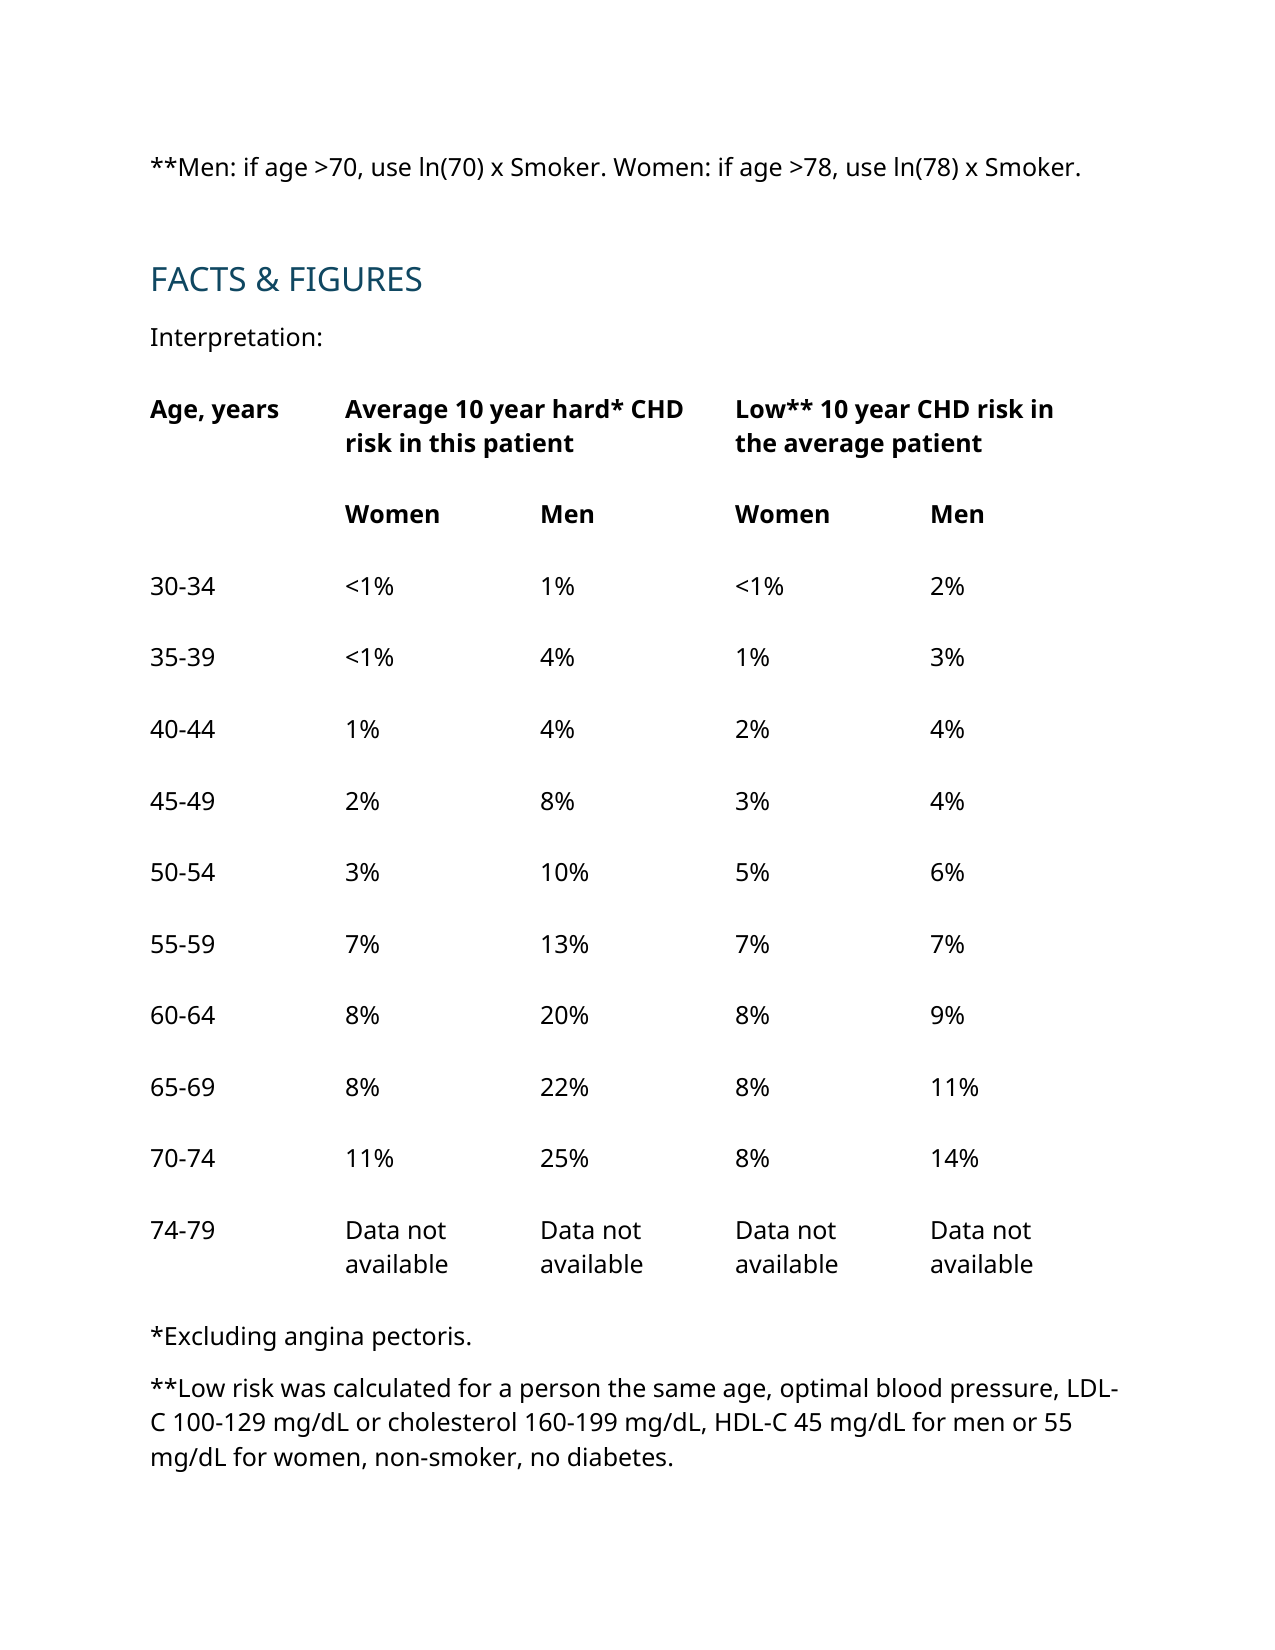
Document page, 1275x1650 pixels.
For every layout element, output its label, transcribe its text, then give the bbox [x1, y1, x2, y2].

table_cell 8% [334, 1051, 529, 1122]
table_cell 20% [529, 979, 724, 1051]
table_cell Women [724, 478, 919, 550]
table_cell 11% [334, 1122, 529, 1194]
table_header Low** 10 year CHD risk in the average patient [724, 373, 1114, 478]
table_cell 10% [529, 836, 724, 908]
table_cell 8% [529, 765, 724, 836]
table_cell <1% [334, 621, 529, 693]
table_cell 8% [724, 1051, 919, 1122]
table_cell 40-44 [139, 693, 334, 764]
table_cell 50-54 [139, 836, 334, 908]
table_cell 2% [334, 765, 529, 836]
table_cell 22% [529, 1051, 724, 1122]
table_cell 8% [724, 979, 919, 1051]
table_header Age, years [139, 373, 334, 550]
table_cell 7% [724, 908, 919, 979]
table_cell Data not available [919, 1194, 1114, 1299]
table_cell 11% [919, 1051, 1114, 1122]
table_cell 4% [529, 693, 724, 764]
table_cell 4% [919, 765, 1114, 836]
table_cell 1% [334, 693, 529, 764]
table_cell 1% [724, 621, 919, 693]
table_cell 70-74 [139, 1122, 334, 1194]
table_cell 8% [334, 979, 529, 1051]
table_cell 74-79 [139, 1194, 334, 1299]
table_cell 4% [529, 621, 724, 693]
table_cell <1% [334, 550, 529, 621]
table_cell 5% [724, 836, 919, 908]
table_cell <1% [724, 550, 919, 621]
table_cell 3% [919, 621, 1114, 693]
table_cell Men [529, 478, 724, 550]
table_cell 25% [529, 1122, 724, 1194]
table_cell 6% [919, 836, 1114, 908]
table_cell 3% [724, 765, 919, 836]
table_cell 60-64 [139, 979, 334, 1051]
table_cell Women [334, 478, 529, 550]
text **Men: if age >70, use ln(70) x Smoker. Women: if age >78, use ln(78) x Smoker. [150, 150, 1125, 184]
table_cell 8% [724, 1122, 919, 1194]
table_cell 13% [529, 908, 724, 979]
table_cell 1% [529, 550, 724, 621]
table_cell 14% [919, 1122, 1114, 1194]
table_cell Men [919, 478, 1114, 550]
table_cell Data not available [529, 1194, 724, 1299]
subtitle FACTS & FIGURES [150, 256, 1125, 301]
table_cell 35-39 [139, 621, 334, 693]
table_cell 65-69 [139, 1051, 334, 1122]
table_cell 9% [919, 979, 1114, 1051]
table_header Average 10 year hard* CHD risk in this patient [334, 373, 724, 478]
table_cell 7% [334, 908, 529, 979]
table_cell 7% [919, 908, 1114, 979]
table_cell 2% [919, 550, 1114, 621]
text **Low risk was calculated for a person the same age, optimal blood pressure, LDL-C 100-129 mg/dL or cholesterol 160-199 mg/dL, HDL-C 45 mg/dL for men or 55 mg/dL for women, non-smoker, no diabetes. [150, 1371, 1125, 1473]
table_cell 30-34 [139, 550, 334, 621]
table_cell Data not available [334, 1194, 529, 1299]
text *Excluding angina pectoris. [150, 1318, 1125, 1352]
table_cell 55-59 [139, 908, 334, 979]
text Interpretation: [150, 320, 1125, 354]
table_cell 45-49 [139, 765, 334, 836]
table_cell 2% [724, 693, 919, 764]
table_cell 3% [334, 836, 529, 908]
table_cell Data not available [724, 1194, 919, 1299]
table_cell 4% [919, 693, 1114, 764]
